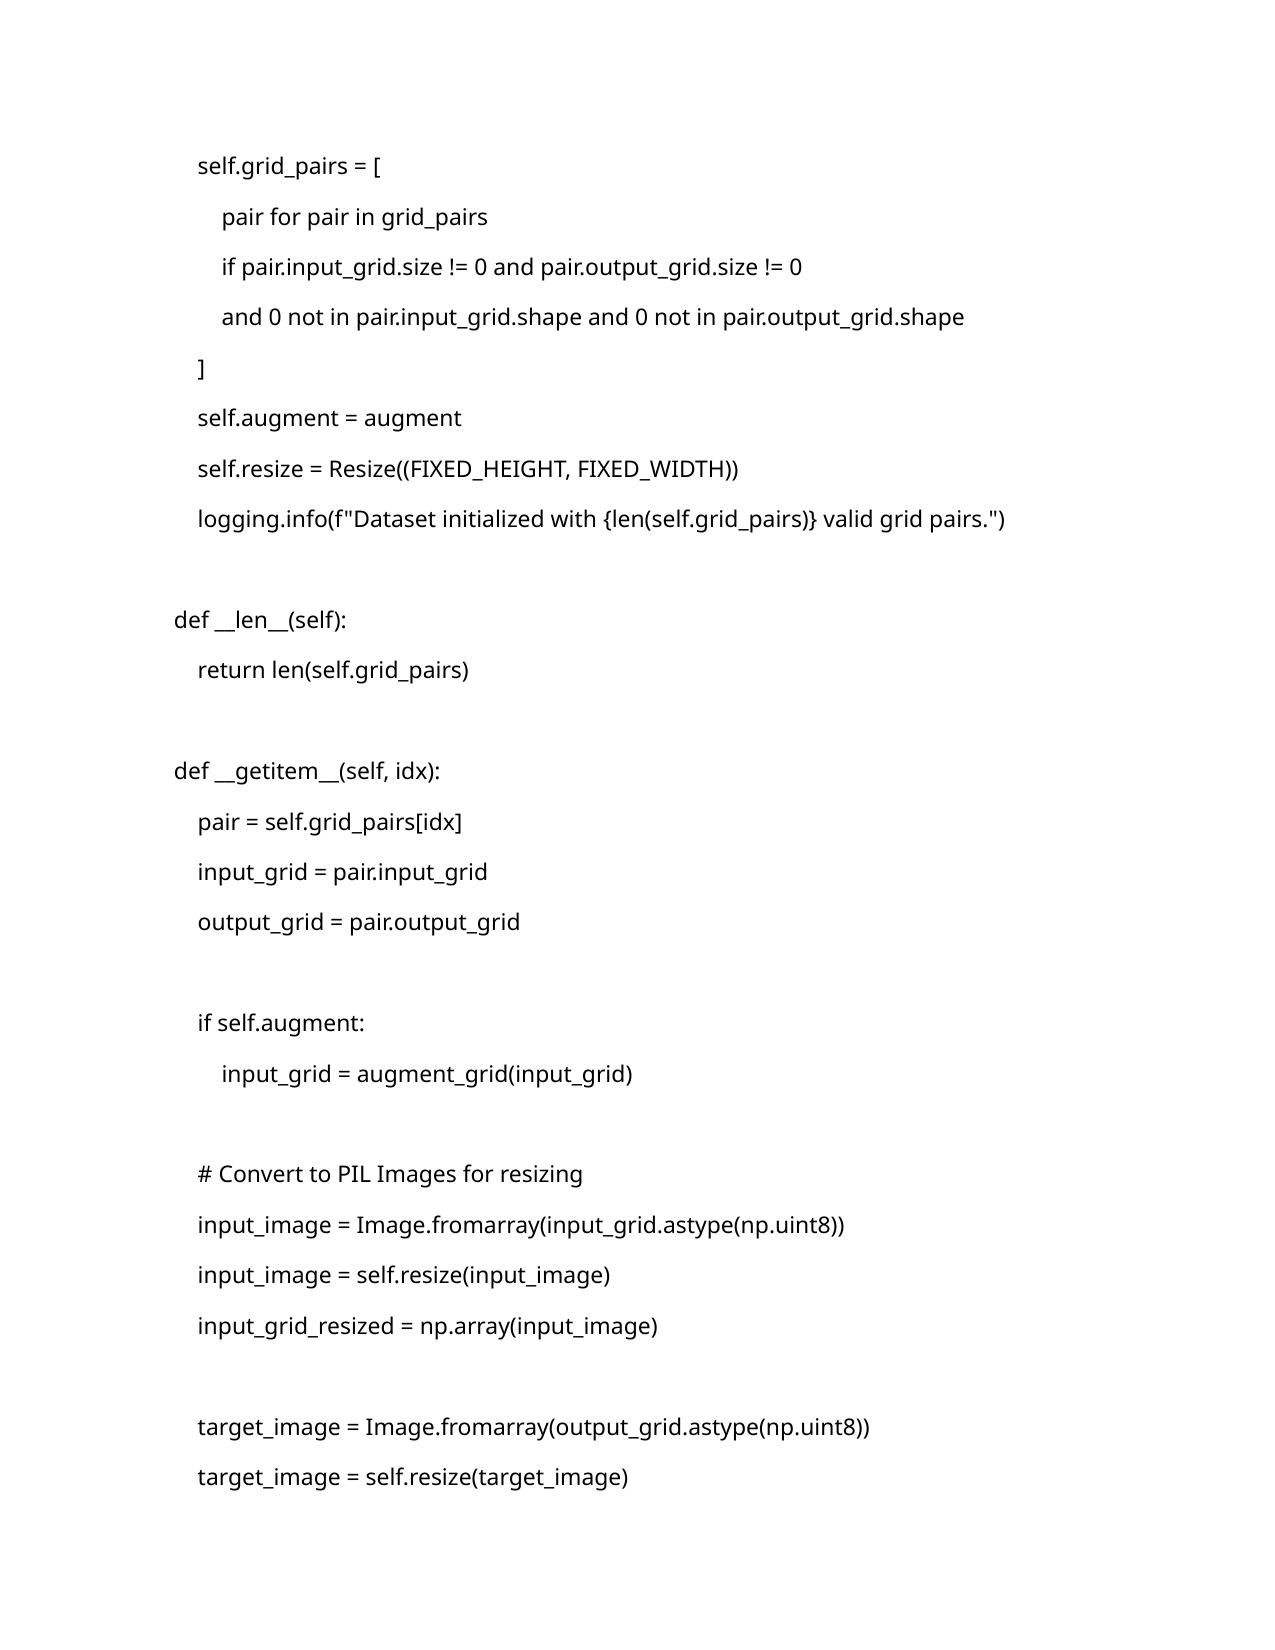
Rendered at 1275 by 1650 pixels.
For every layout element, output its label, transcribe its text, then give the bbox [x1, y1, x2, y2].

text and 0 not in pair.input_grid.shape and 0 not in pair.output_grid.shape [150, 301, 1125, 332]
text if pair.input_grid.size != 0 and pair.output_grid.size != 0 [150, 251, 1125, 282]
text return len(self.grid_pairs) [150, 654, 1125, 685]
text input_image = self.resize(input_image) [150, 1259, 1125, 1290]
text pair = self.grid_pairs[idx] [150, 805, 1125, 837]
text if self.augment: [150, 1007, 1125, 1038]
text target_image = Image.fromarray(output_grid.astype(np.uint8)) [150, 1410, 1125, 1442]
text self.resize = Resize((FIXED_HEIGHT, FIXED_WIDTH)) [150, 452, 1125, 484]
text # Convert to PIL Images for resizing [150, 1158, 1125, 1189]
text input_image = Image.fromarray(input_grid.astype(np.uint8)) [150, 1209, 1125, 1240]
text input_grid = pair.input_grid [150, 856, 1125, 887]
text self.augment = augment [150, 402, 1125, 433]
text logging.info(f"Dataset initialized with {len(self.grid_pairs)} valid grid pairs.") [150, 503, 1125, 534]
text input_grid = augment_grid(input_grid) [150, 1057, 1125, 1089]
text pair for pair in grid_pairs [150, 200, 1125, 232]
text def __len__(self): [150, 604, 1125, 635]
text ] [150, 352, 1125, 383]
text input_grid_resized = np.array(input_image) [150, 1309, 1125, 1341]
text output_grid = pair.output_grid [150, 906, 1125, 937]
text target_image = self.resize(target_image) [150, 1461, 1125, 1492]
text self.grid_pairs = [ [150, 150, 1125, 181]
text def __getitem__(self, idx): [150, 755, 1125, 786]
